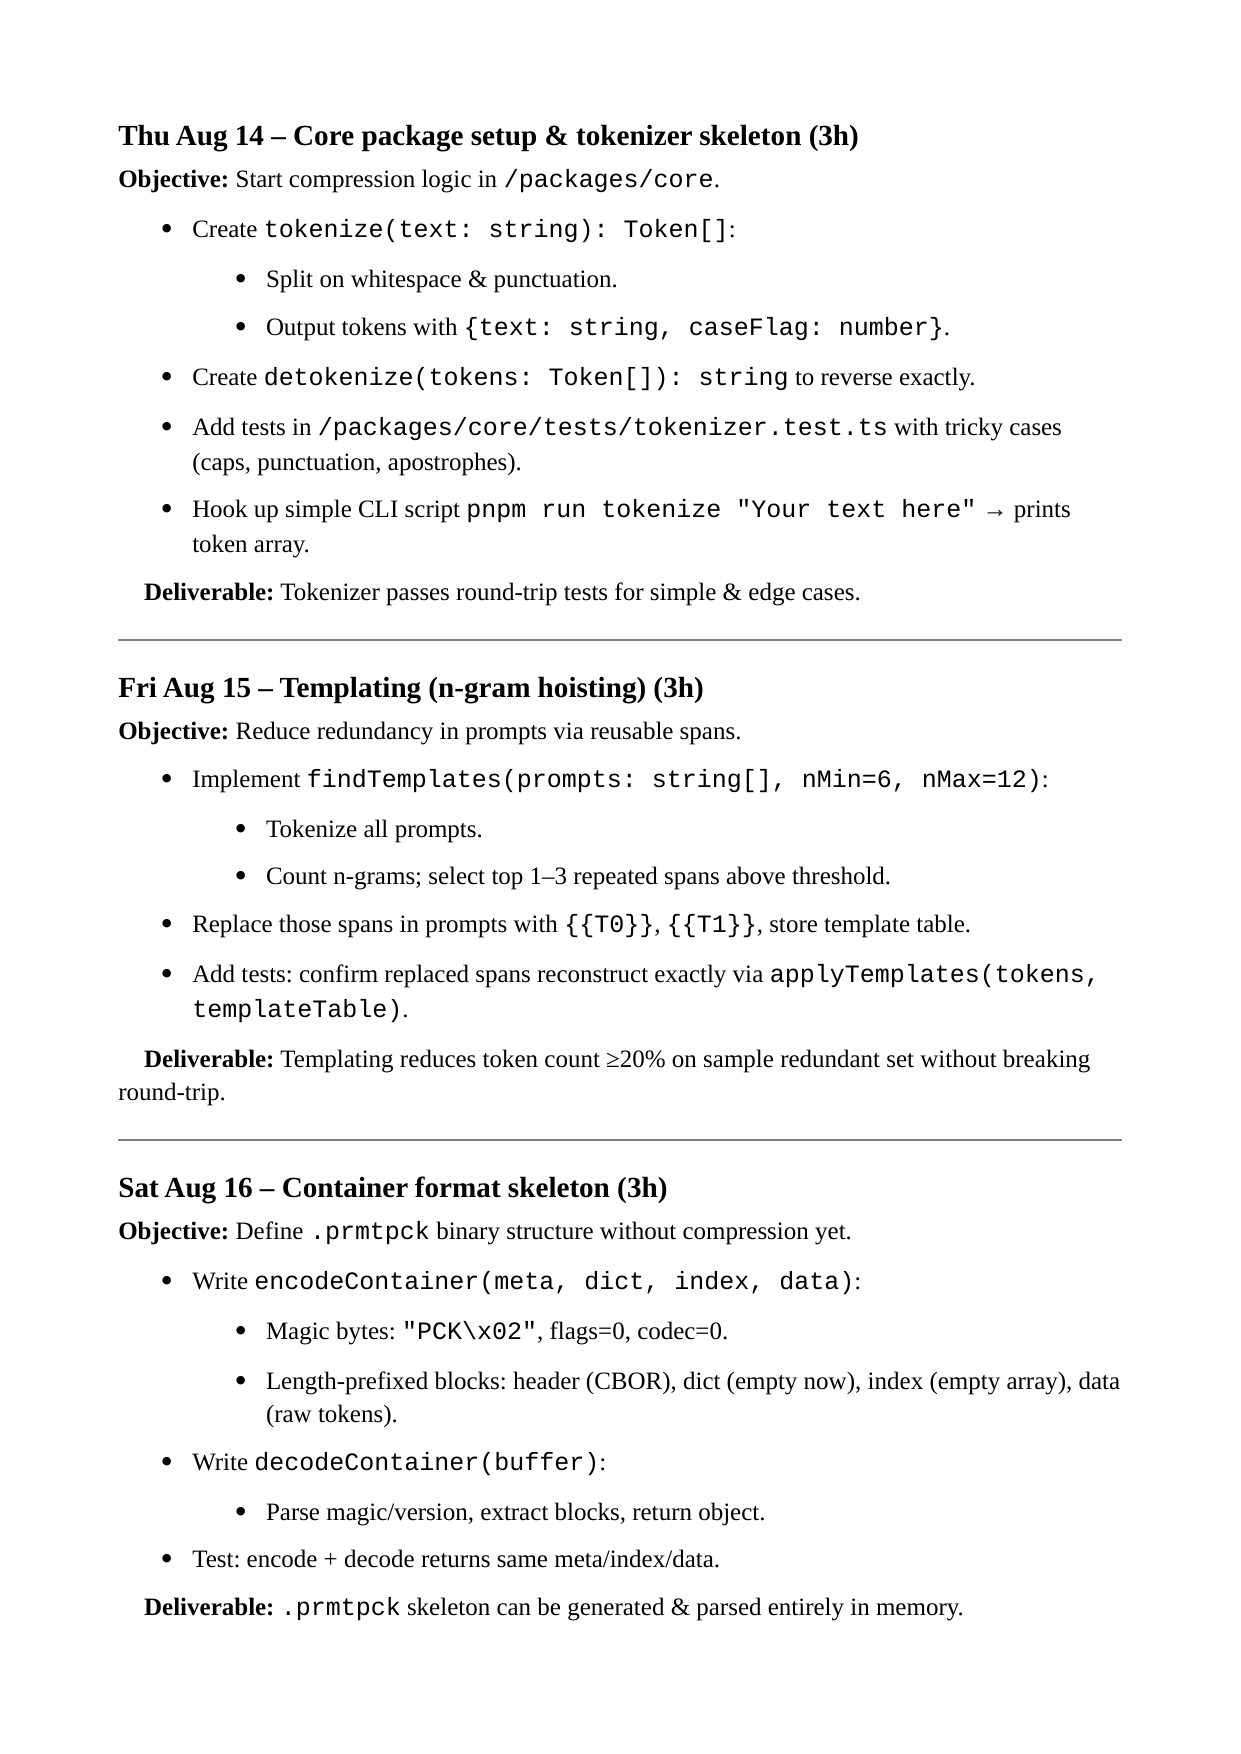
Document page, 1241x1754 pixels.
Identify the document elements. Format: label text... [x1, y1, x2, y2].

subtitle Thu Aug 14 – Core package setup & tokenizer skeleton (3h) [118, 118, 1122, 152]
text Objective: Define .prmtpck binary structure without compression yet. [118, 1216, 1122, 1247]
list Split on whitespace & punctuation. [236, 264, 1122, 293]
list Write decodeContainer(buffer): [162, 1447, 1122, 1478]
list Count n-grams; select top 1–3 repeated spans above threshold. [236, 861, 1122, 890]
text Objective: Start compression logic in /packages/core. [118, 164, 1122, 195]
list Add tests in /packages/core/tests/tokenizer.test.ts with tricky cases (caps, punctuation, apostrophes). [162, 412, 1122, 476]
list Write encodeContainer(meta, dict, index, data): [162, 1266, 1122, 1297]
list Add tests: confirm replaced spans reconstruct exactly via applyTemplates(tokens, templateTable). [162, 959, 1122, 1025]
list Parse magic/version, extract blocks, return object. [236, 1497, 1122, 1526]
list Length-prefixed blocks: header (CBOR), dict (empty now), index (empty array), data (raw tokens). [236, 1366, 1122, 1428]
list Test: encode + decode returns same meta/index/data. [162, 1544, 1122, 1573]
list Create detokenize(tokens: Token[]): string to reverse exactly. [162, 362, 1122, 393]
text Objective: Reduce redundancy in prompts via reusable spans. [118, 716, 1122, 745]
subtitle Fri Aug 15 – Templating (n-gram hoisting) (3h) [118, 670, 1122, 704]
list Hook up simple CLI script pnpm run tokenize "Your text here" → prints token array. [162, 494, 1122, 558]
list Tokenize all prompts. [236, 814, 1122, 843]
list Replace those spans in prompts with {{T0}}, {{T1}}, store template table. [162, 909, 1122, 940]
list Create tokenize(text: string): Token[]: [162, 214, 1122, 245]
text ✅ Deliverable: Tokenizer passes round-trip tests for simple & edge cases. [118, 577, 1122, 606]
subtitle Sat Aug 16 – Container format skeleton (3h) [118, 1170, 1122, 1204]
text ✅ Deliverable: Templating reduces token count ≥20% on sample redundant set without breaking round-trip. [118, 1044, 1122, 1106]
list Output tokens with {text: string, caseFlag: number}. [236, 312, 1122, 343]
list Magic bytes: "PCK\x02", flags=0, codec=0. [236, 1316, 1122, 1347]
list Implement findTemplates(prompts: string[], nMin=6, nMax=12): [162, 764, 1122, 795]
text ✅ Deliverable: .prmtpck skeleton can be generated & parsed entirely in memory. [118, 1592, 1122, 1623]
